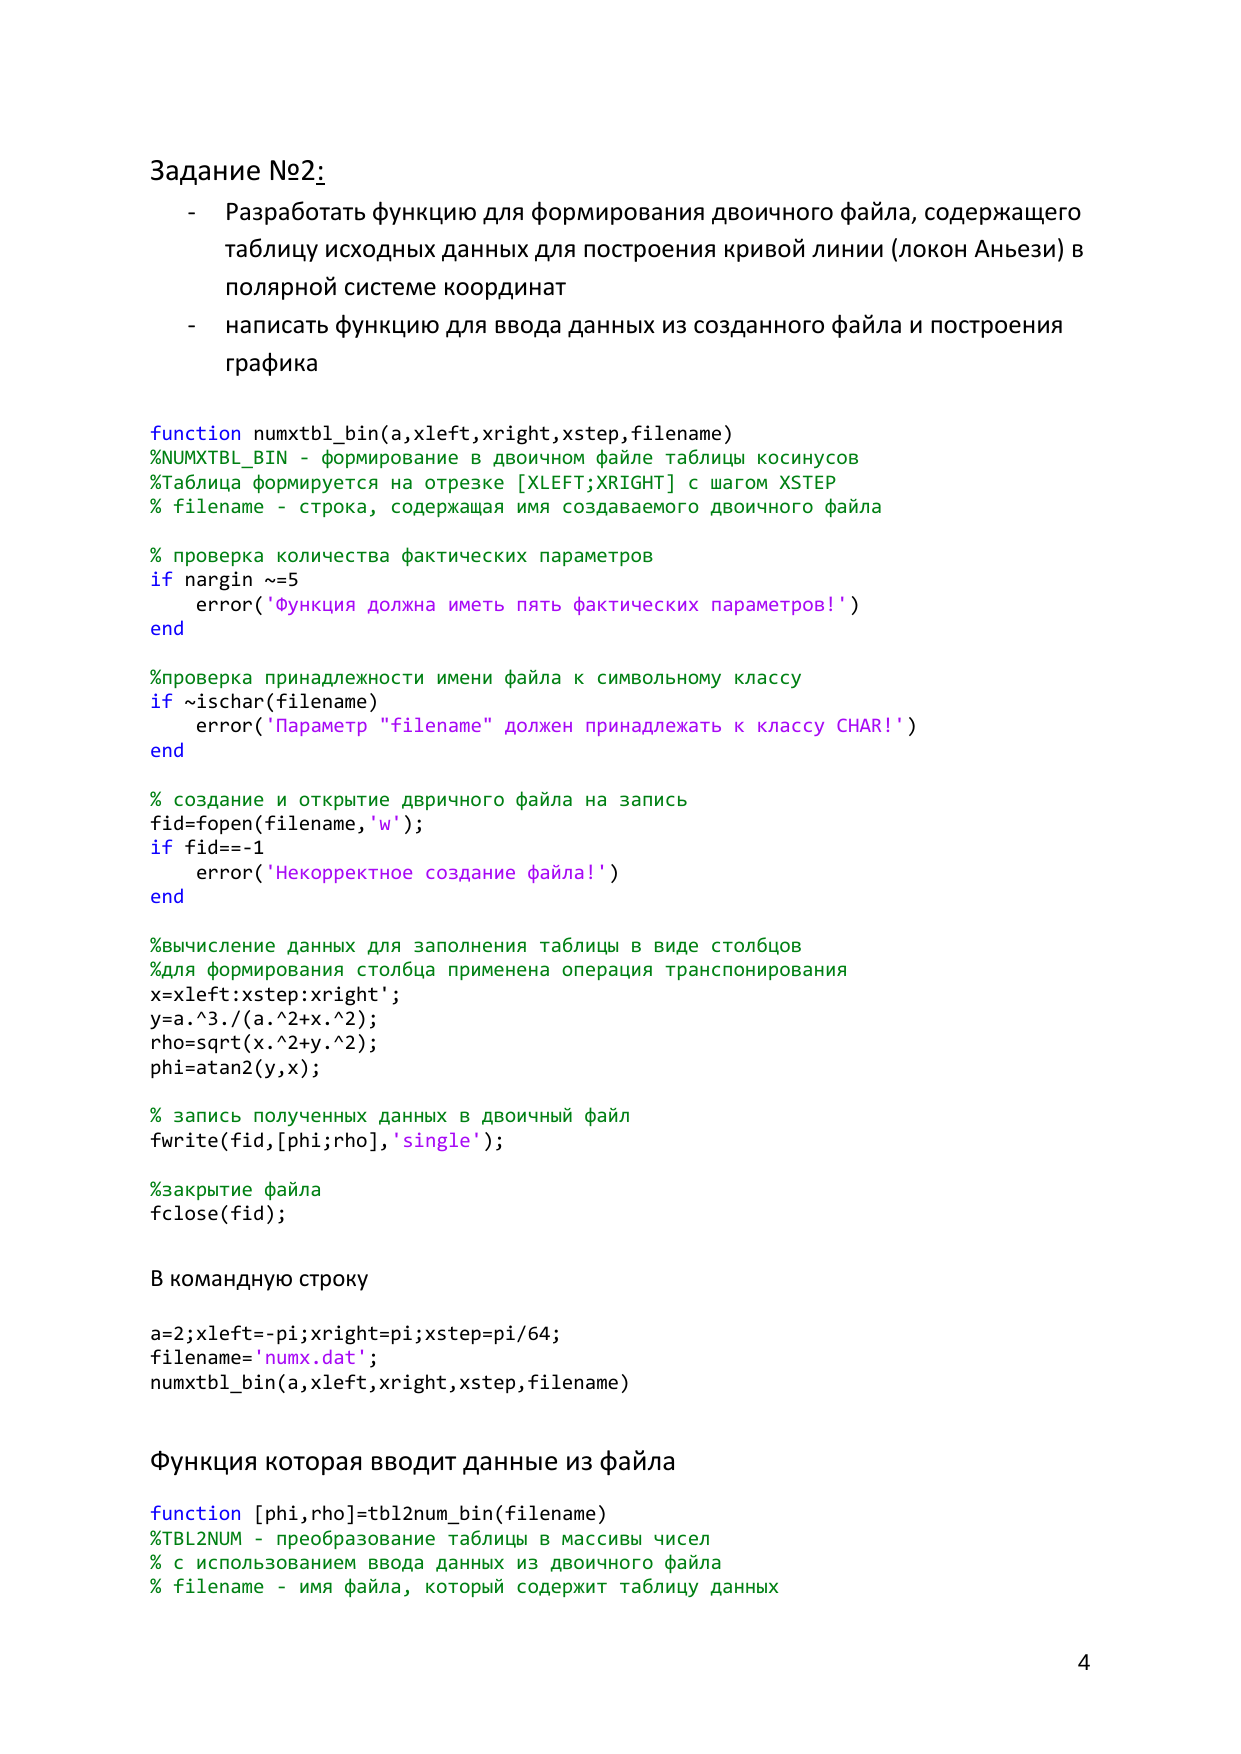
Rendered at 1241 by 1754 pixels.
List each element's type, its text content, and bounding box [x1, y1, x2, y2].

text %для формирования столбца применена операция транспонирования [150, 957, 1090, 982]
text % создание и открытие двричного файла на запись [150, 787, 1090, 811]
text %вычисление данных для заполнения таблицы в виде столбцов [150, 933, 1090, 957]
text error('Функция должна иметь пять фактических параметров!') [150, 592, 1090, 616]
text function numxtbl_bin(a,xleft,xright,xstep,filename) [150, 421, 1090, 446]
text if ~ischar(filename) [150, 689, 1090, 714]
text Задание №2: [150, 150, 1090, 188]
text y=a.^3./(a.^2+x.^2); [150, 1006, 1090, 1031]
text x=xleft:xstep:xright'; [150, 982, 1090, 1006]
text error('Параметр "filename" должен принадлежать к классу CHAR!') [150, 714, 1090, 738]
text end [150, 884, 1090, 909]
text %TBL2NUM - преобразование таблицы в массивы чисел [150, 1526, 1090, 1551]
text filename='numx.dat'; [150, 1346, 1090, 1370]
text fclose(fid); [150, 1201, 1090, 1226]
text end [150, 738, 1090, 762]
text error('Некорректное создание файла!') [150, 860, 1090, 884]
text end [150, 616, 1090, 641]
list написать функцию для ввода данных из созданного файла и построения графика [187, 307, 1090, 378]
text %закрытие файла [150, 1177, 1090, 1201]
text % filename - строка, содержащая имя создаваемого двоичного файла [150, 494, 1090, 519]
text В командную строку [150, 1262, 1090, 1293]
text function [phi,rho]=tbl2num_bin(filename) [150, 1502, 1090, 1526]
text % проверка количества фактических параметров [150, 543, 1090, 567]
text if nargin ~=5 [150, 567, 1090, 592]
text %проверка принадлежности имени файла к символьному классу [150, 665, 1090, 689]
text % filename - имя файла, который содержит таблицу данных [150, 1575, 1090, 1599]
text Функция которая вводит данные из файла [150, 1442, 1090, 1478]
text if fid==-1 [150, 836, 1090, 860]
text numxtbl_bin(a,xleft,xright,xstep,filename) [150, 1370, 1090, 1394]
text %Таблица формируется на отрезке [XLEFT;XRIGHT] с шагом XSTEP [150, 470, 1090, 494]
text phi=atan2(y,x); [150, 1055, 1090, 1079]
text %NUMXTBL_BIN - формирование в двоичном файле таблицы косинусов [150, 446, 1090, 470]
text % запись полученных данных в двоичный файл [150, 1104, 1090, 1128]
list Разработать функцию для формирования двоичного файла, содержащего таблицу исходных данных для построения кривой линии (локон Аньези) в полярной системе координат [187, 194, 1090, 303]
text fid=fopen(filename,'w'); [150, 811, 1090, 836]
text rho=sqrt(x.^2+y.^2); [150, 1031, 1090, 1055]
text fwrite(fid,[phi;rho],'single'); [150, 1128, 1090, 1152]
text % с использованием ввода данных из двоичного файла [150, 1551, 1090, 1575]
text a=2;xleft=-pi;xright=pi;xstep=pi/64; [150, 1321, 1090, 1346]
